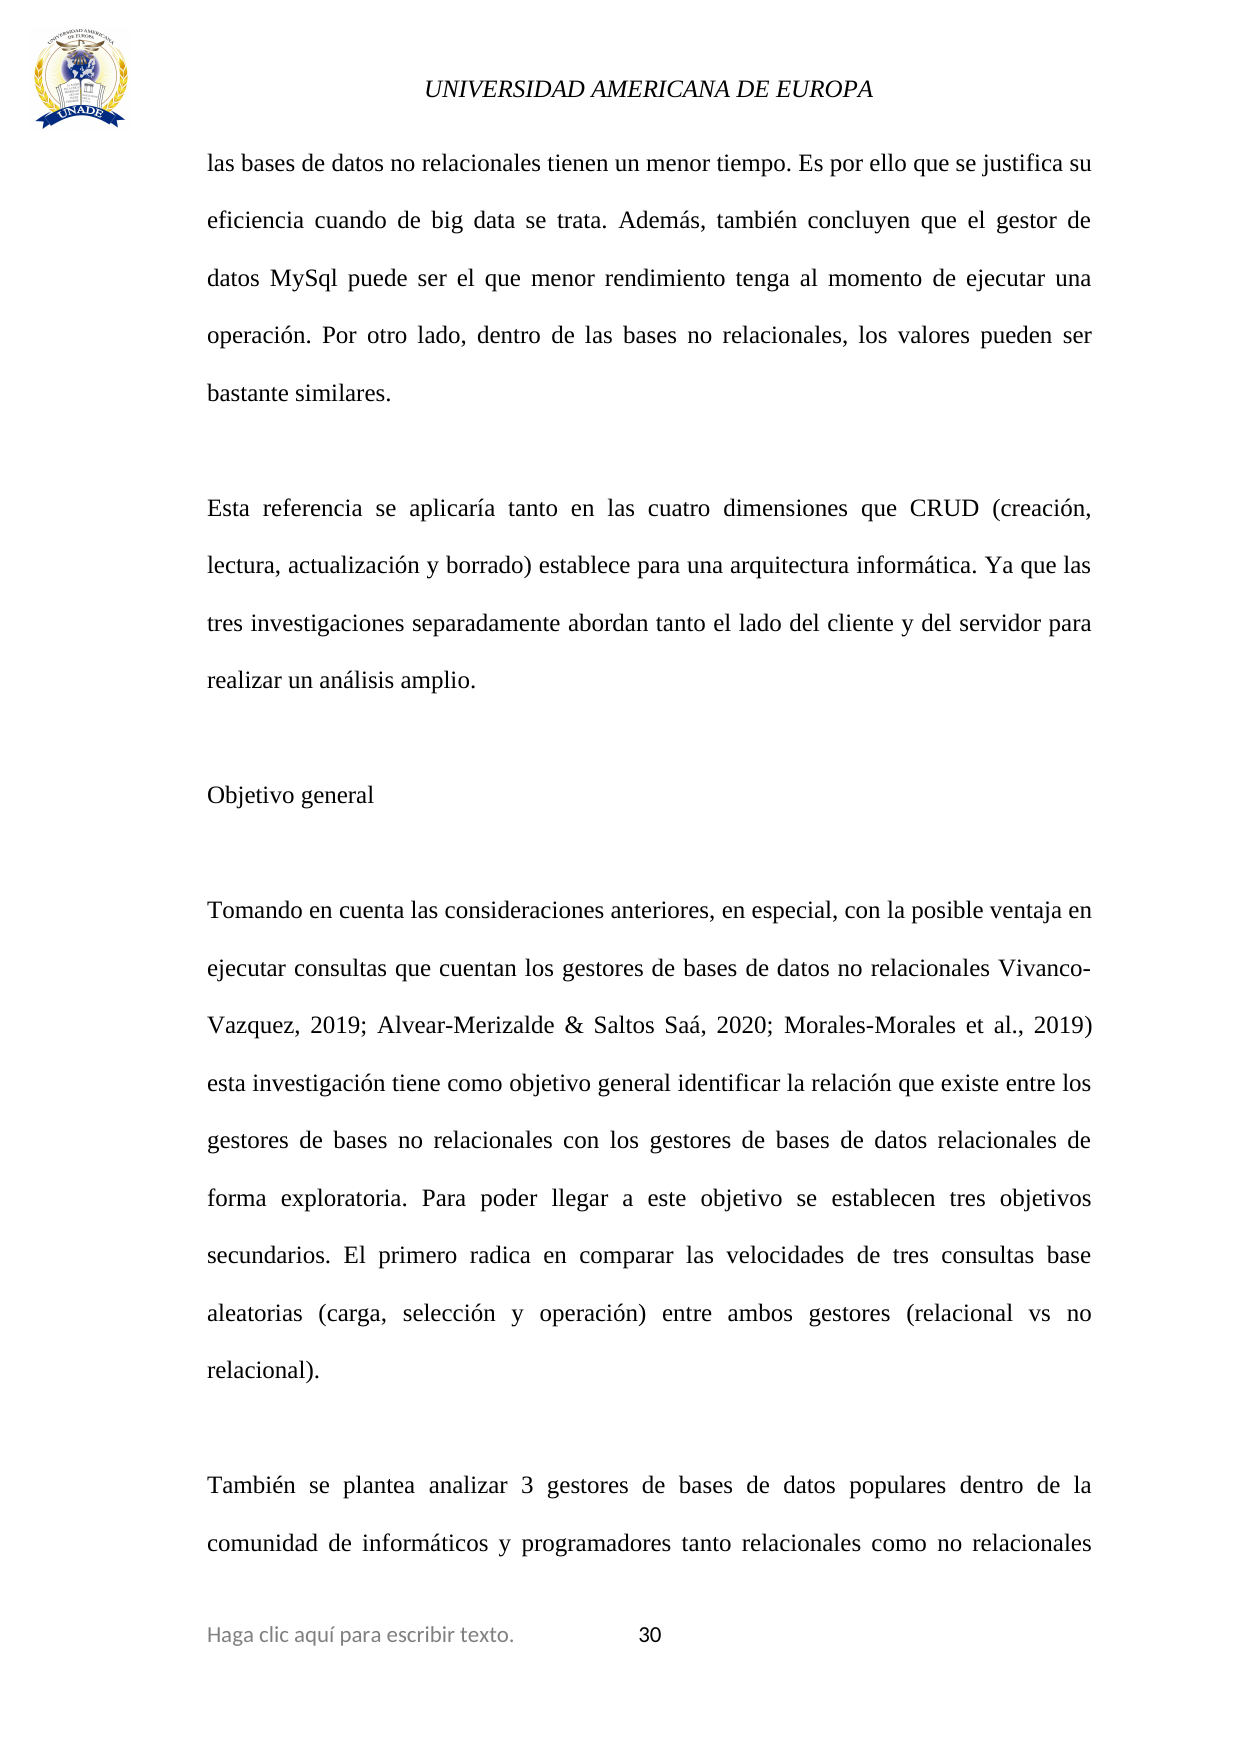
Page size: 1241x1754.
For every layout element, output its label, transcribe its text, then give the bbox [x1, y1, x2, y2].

text Objetivo general [207, 780, 1092, 809]
picture [29, 27, 133, 131]
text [207, 1470, 1092, 1556]
text Tomando en cuenta las consideraciones anteriores, en especial, con la posible ventaja en ejecutar consultas que cuentan los gestores de bases de datos no relacionales Vivanco-Vazquez, 2019; Alvear-Merizalde & Saltos Saá, 2020; Morales-Morales et al., 2019) esta investigación tiene como objetivo general identificar la relación que existe entre los gestores de bases no relacionales con los gestores de bases de datos relacionales de forma exploratoria. Para poder llegar a este objetivo se establecen tres objetivos secundarios. El primero radica en comparar las velocidades de tres consultas base aleatorias (carga, selección y operación) entre ambos gestores (relacional vs no relacional). [207, 895, 1092, 1384]
text Esta referencia se aplicaría tanto en las cuatro dimensiones que CRUD (creación, lectura, actualización y borrado) establece para una arquitectura informática. Ya que las tres investigaciones separadamente abordan tanto el lado del cliente y del servidor para realizar un análisis amplio. [207, 493, 1092, 694]
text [207, 148, 1092, 406]
